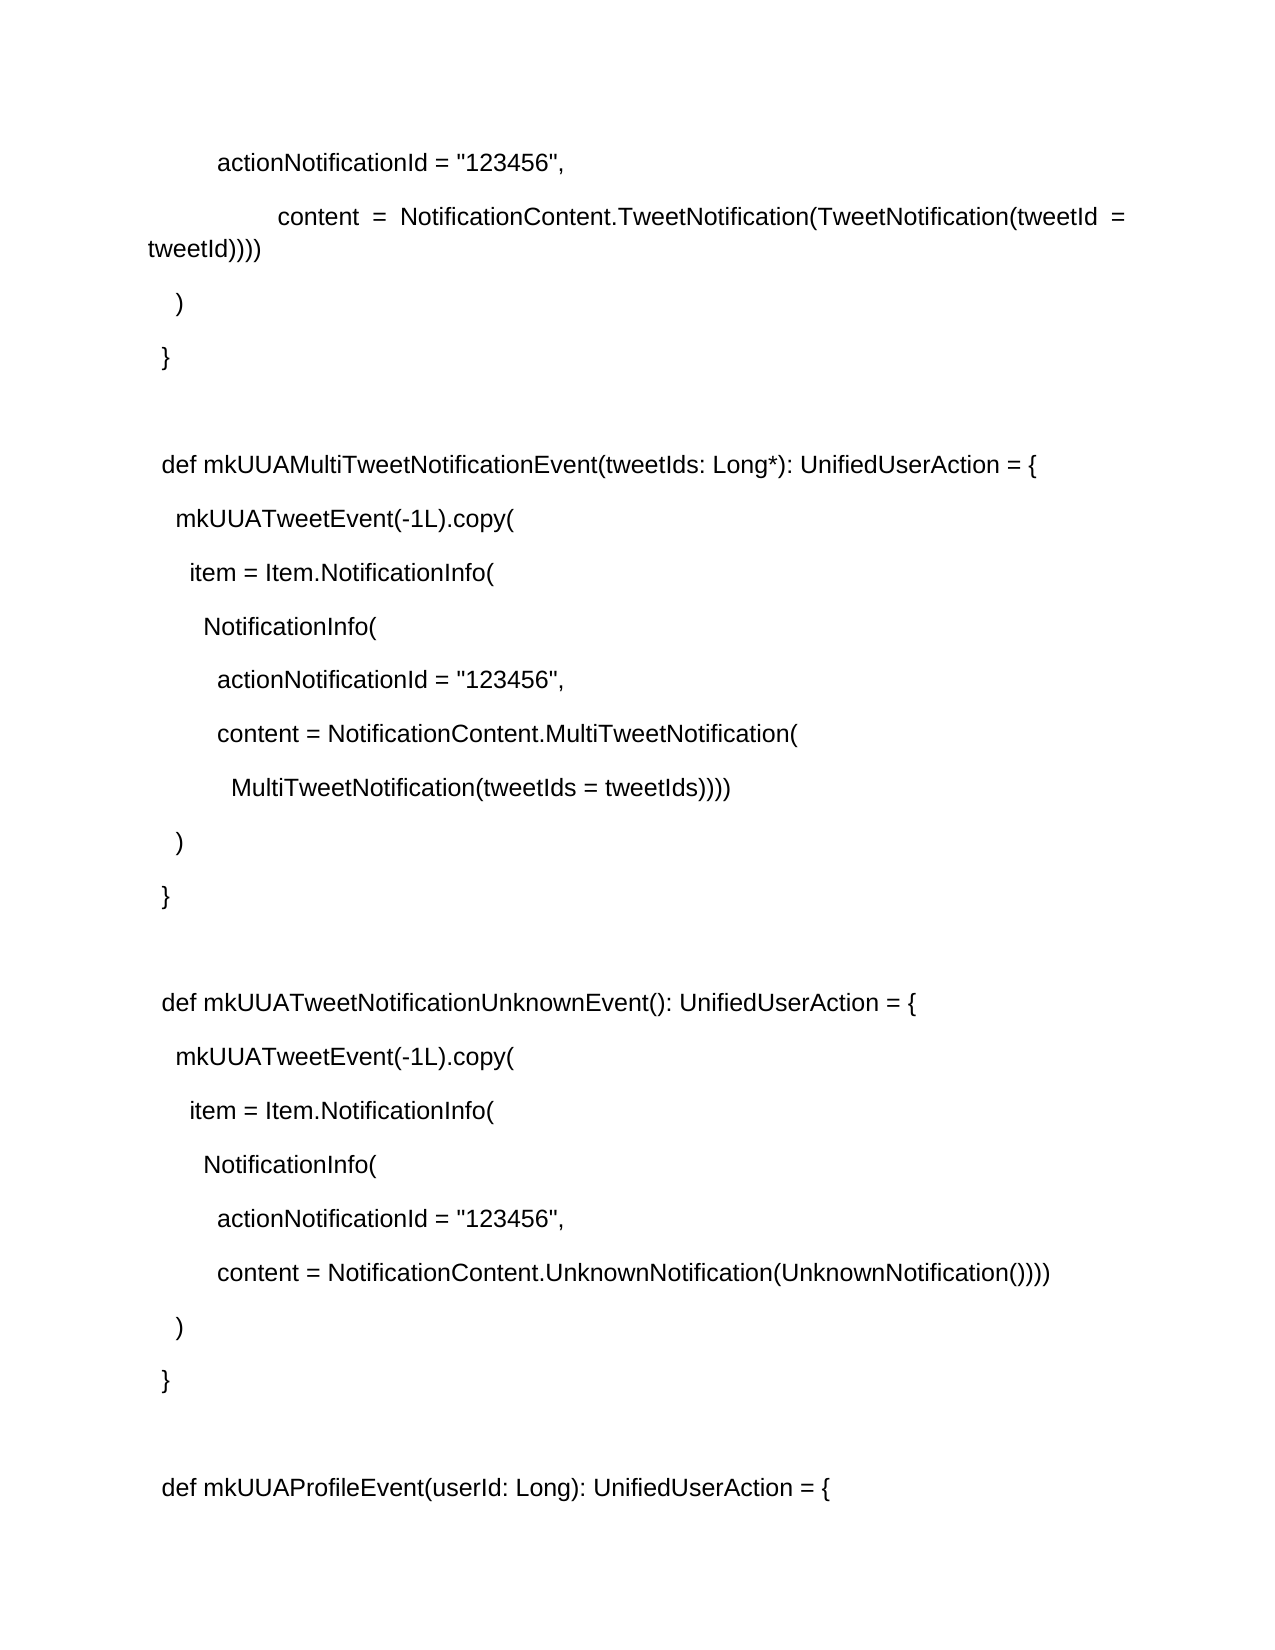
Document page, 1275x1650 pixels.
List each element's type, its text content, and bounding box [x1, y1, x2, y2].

text def mkUUAMultiTweetNotificationEvent(tweetIds: Long*): UnifiedUserAction = { [148, 450, 1127, 479]
text } [148, 342, 1127, 371]
text ) [148, 827, 1127, 856]
text content = NotificationContent.MultiTweetNotification( [148, 719, 1127, 748]
text mkUUATweetEvent(-1L).copy( [148, 1042, 1127, 1071]
text item = Item.NotificationInfo( [148, 558, 1127, 586]
text actionNotificationId = "123456", [148, 665, 1127, 694]
text def mkUUAProfileEvent(userId: Long): UnifiedUserAction = { [148, 1473, 1127, 1502]
text NotificationInfo( [148, 1150, 1127, 1179]
text } [148, 1365, 1127, 1394]
text content = NotificationContent.TweetNotification(TweetNotification(tweetId = tweetId)))) [148, 201, 1127, 263]
text actionNotificationId = "123456", [148, 148, 1127, 176]
text ) [148, 1312, 1127, 1340]
text } [148, 881, 1127, 909]
text ) [148, 288, 1127, 317]
text mkUUATweetEvent(-1L).copy( [148, 504, 1127, 532]
text MultiTweetNotification(tweetIds = tweetIds)))) [148, 773, 1127, 802]
text NotificationInfo( [148, 611, 1127, 640]
text content = NotificationContent.UnknownNotification(UnknownNotification()))) [148, 1258, 1127, 1286]
text item = Item.NotificationInfo( [148, 1096, 1127, 1125]
text def mkUUATweetNotificationUnknownEvent(): UnifiedUserAction = { [148, 988, 1127, 1017]
text actionNotificationId = "123456", [148, 1204, 1127, 1233]
